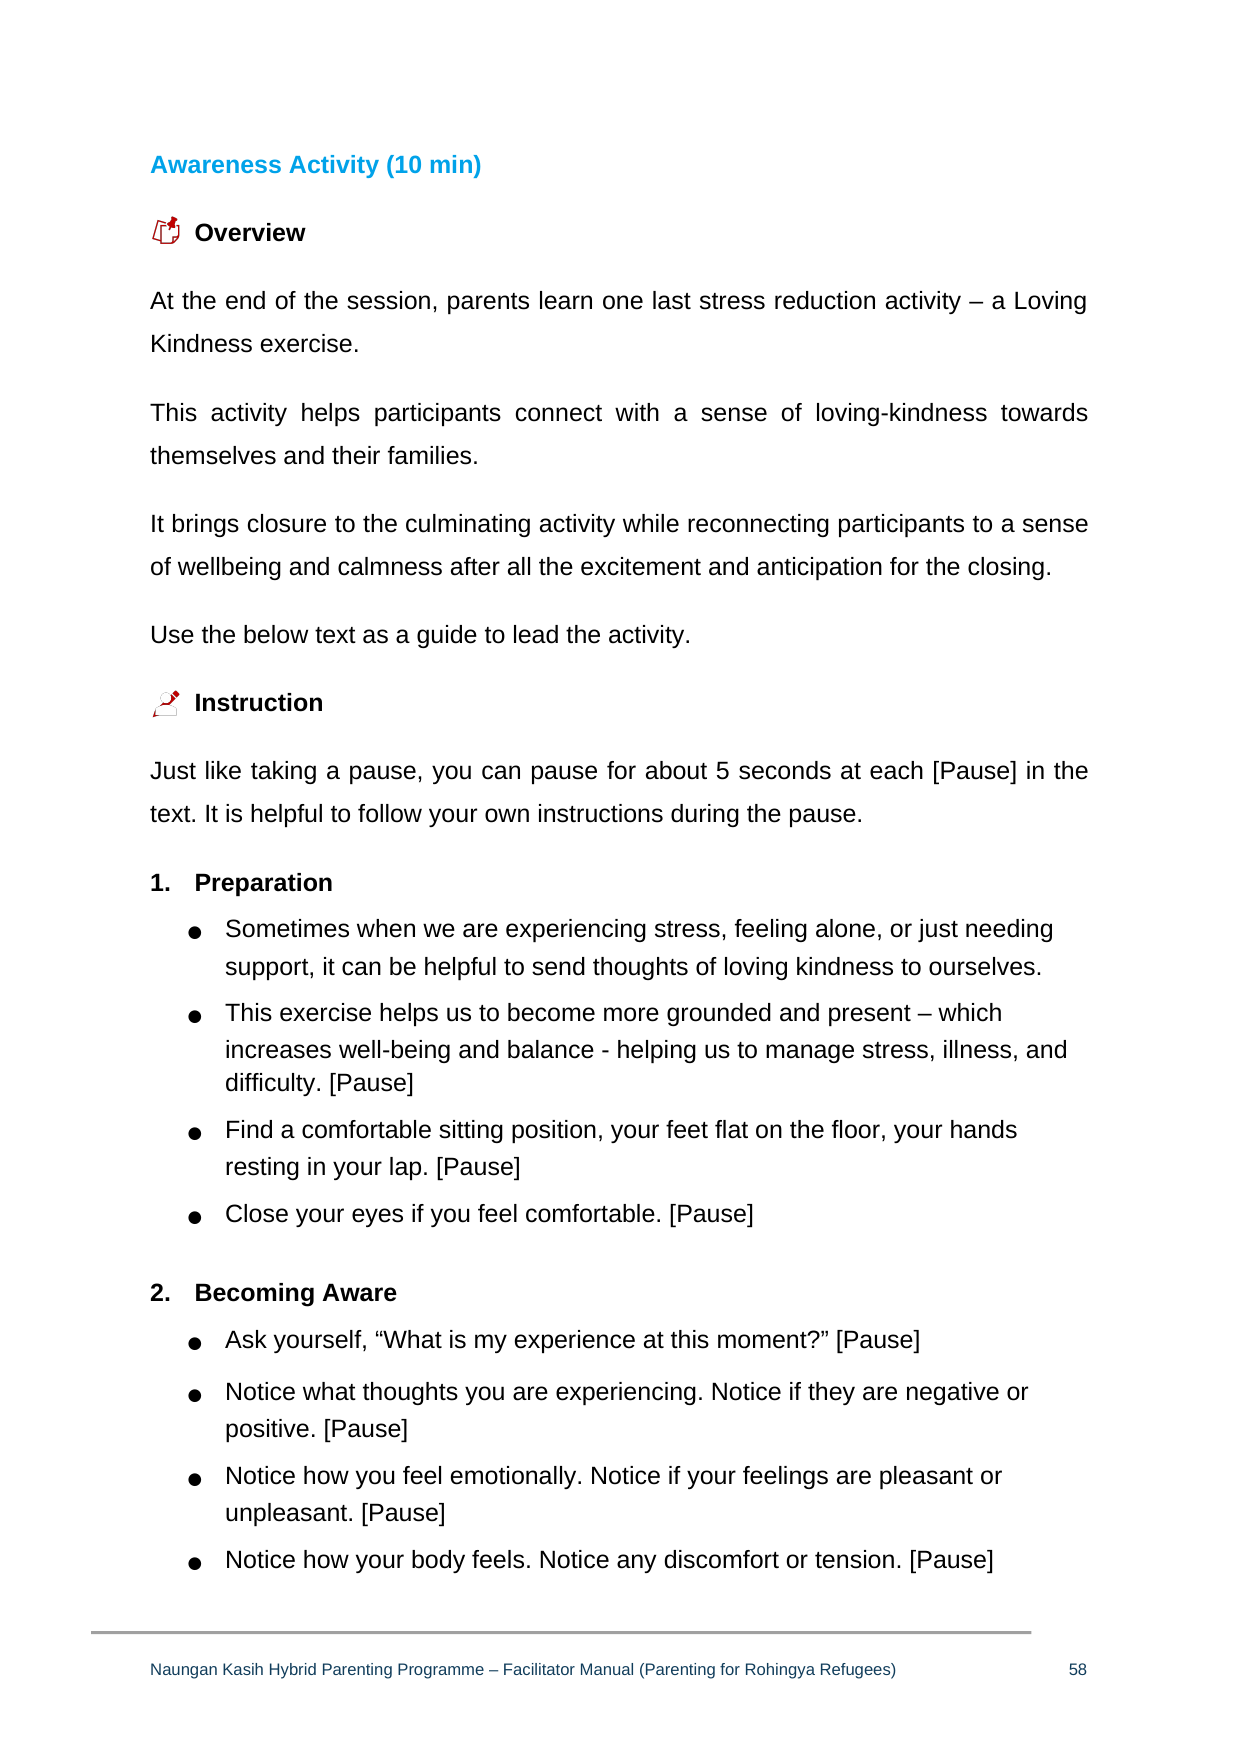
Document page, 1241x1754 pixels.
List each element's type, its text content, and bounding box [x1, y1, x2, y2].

text Overview [194, 218, 1090, 247]
list Notice how your body feels. Notice any discomfort or tension. [Pause] [187, 1544, 1090, 1578]
picture [150, 215, 182, 247]
picture [150, 688, 182, 720]
list Ask yourself, “What is my experience at this moment?” [Pause] [187, 1324, 1090, 1358]
subtitle Awareness Activity (10 min) [150, 150, 1090, 179]
text Instruction [194, 688, 1090, 717]
text Just like taking a pause, you can pause for about 5 seconds at each [Pause] in the text. It is helpful to follow your own instructions during the pause. [150, 756, 1090, 828]
list Close your eyes if you feel comfortable. [Pause] [187, 1198, 1090, 1232]
list Notice what thoughts you are experiencing. Notice if they are negative or positive. [Pause] [187, 1376, 1090, 1443]
text At the end of the session, parents learn one last stress reduction activity – a Loving Kindness exercise. [150, 286, 1090, 358]
text Use the below text as a guide to lead the activity. [150, 620, 1090, 649]
list Preparation [150, 867, 1090, 896]
text This activity helps participants connect with a sense of loving-kindness towards themselves and their families. [150, 397, 1090, 469]
list Becoming Aware [150, 1278, 1090, 1307]
text It brings closure to the culminating activity while reconnecting participants to a sense of wellbeing and calmness after all the excitement and anticipation for the closing. [150, 509, 1090, 581]
list Find a comfortable sitting position, your feet flat on the floor, your hands resting in your lap. [Pause] [187, 1114, 1090, 1181]
list Sometimes when we are experiencing stress, feeling alone, or just needing support, it can be helpful to send thoughts of loving kindness to ourselves. [187, 913, 1090, 980]
list Notice how you feel emotionally. Notice if your feelings are pleasant or unpleasant. [Pause] [187, 1460, 1090, 1527]
list This exercise helps us to become more grounded and present – which increases well-being and balance - helping us to manage stress, illness, and difficulty. [Pause] [187, 997, 1090, 1097]
